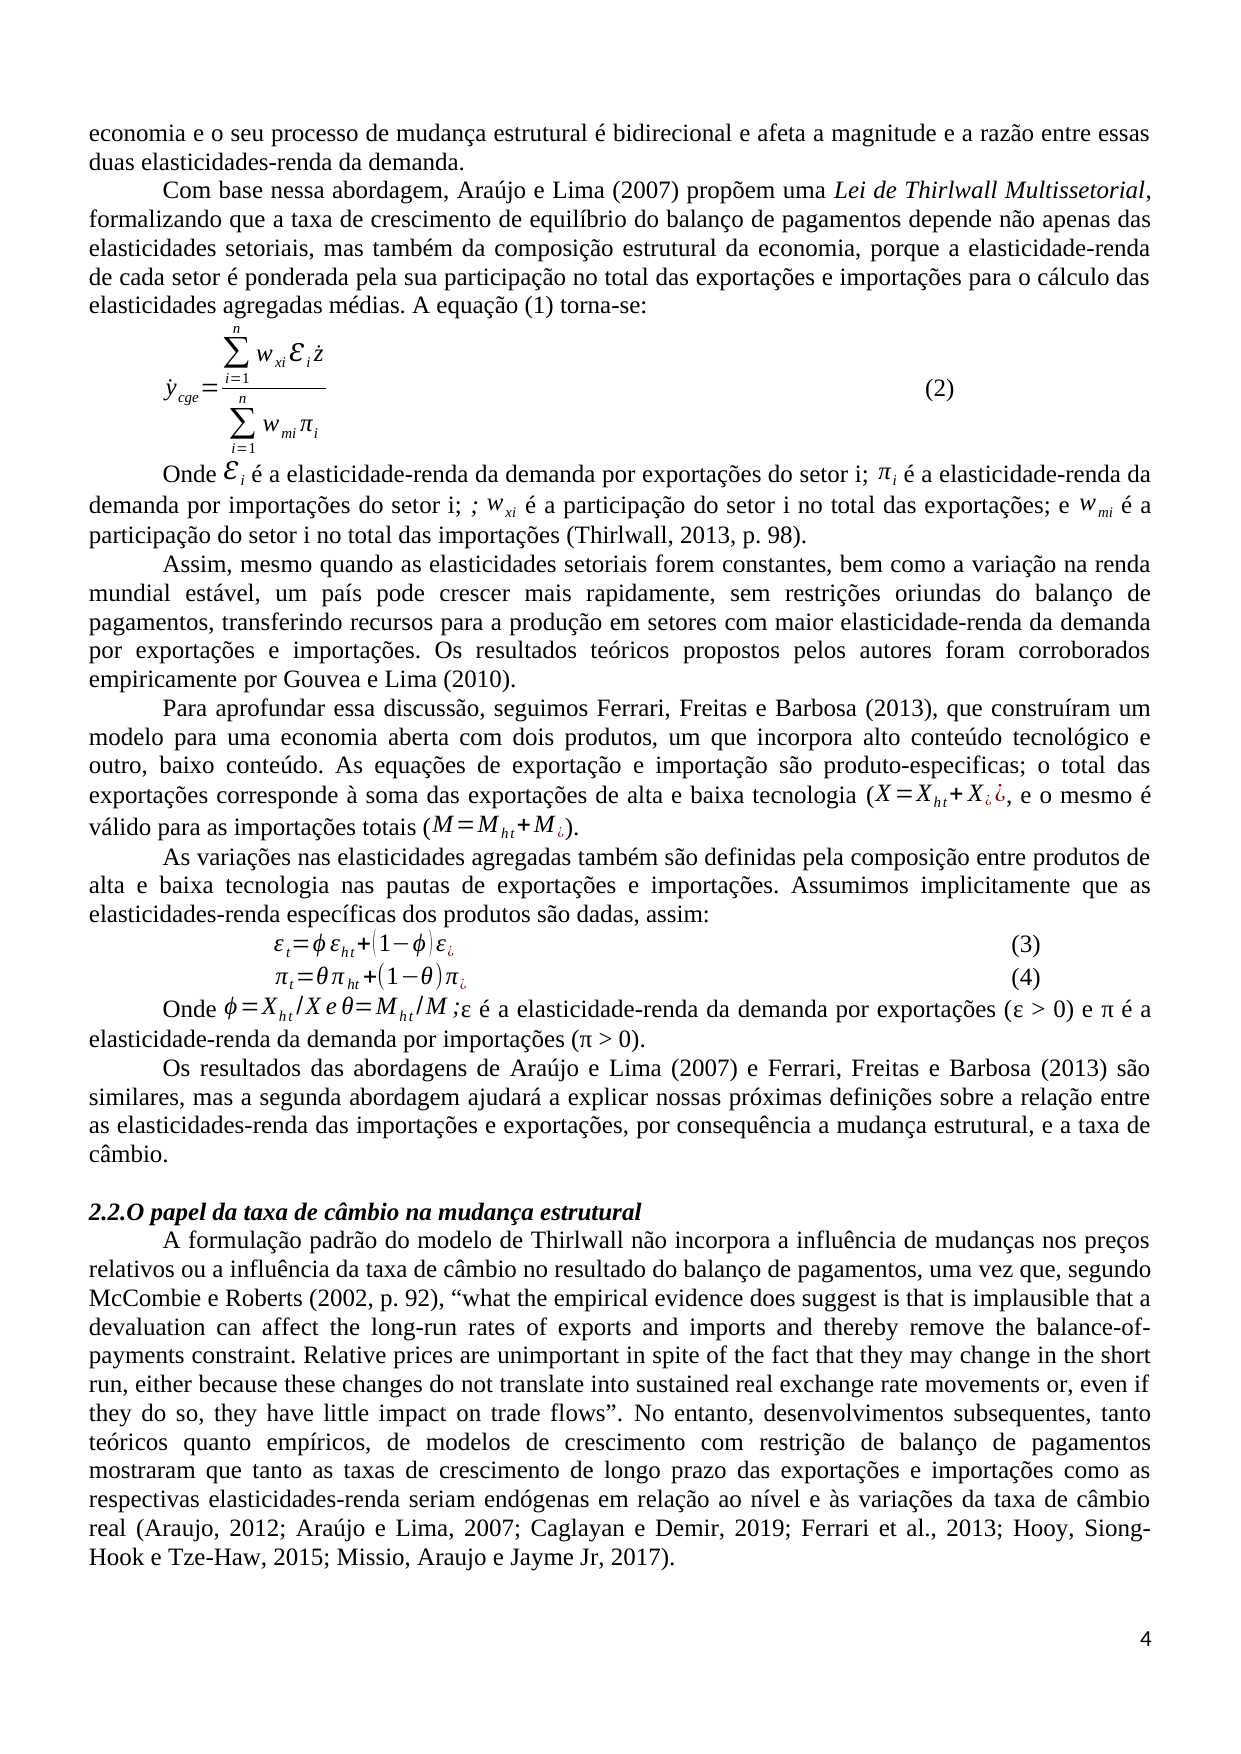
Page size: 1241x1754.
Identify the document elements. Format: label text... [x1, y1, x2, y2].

text As variações nas elasticidades agregadas também são definidas pela composição entre produtos de alta e baixa tecnologia nas pautas de exportações e importações. Assumimos implicitamente que as elasticidades-renda específicas dos produtos são dadas, assim: [89, 842, 1152, 928]
text Com base nessa abordagem, Araújo e Lima (2007) propõem uma Lei de Thirlwall Multissetorial, formalizando que a taxa de crescimento de equilíbrio do balanço de pagamentos depende não apenas das elasticidades setoriais, mas também da composição estrutural da economia, porque a elasticidade-renda de cada setor é ponderada pela sua participação no total das exportações e importações para o cálculo das elasticidades agregadas médias. A equação (1) torna-se: [89, 176, 1152, 319]
text 2.2.O papel da taxa de câmbio na mudança estrutural [89, 1197, 1152, 1226]
text Para aprofundar essa discussão, seguimos Ferrari, Freitas e Barbosa (2013), que construíram um modelo para uma economia aberta com dois produtos, um que incorpora alto conteúdo tecnológico e outro, baixo conteúdo. As equações de exportação e importação são produto-especificas; o total das exportações corresponde à soma das exportações de alta e baixa tecnologia (, e o mesmo é válido para as importações totais (). [89, 693, 1152, 842]
text Onde é a elasticidade-renda da demanda por exportações do setor i; é a elasticidade-renda da demanda por importações do setor i; ; é a participação do setor i no total das exportações; e é a participação do setor i no total das importações (Thirlwall, 2013, p. 98). [89, 458, 1152, 549]
text (2) [89, 319, 1152, 458]
text Assim, mesmo quando as elasticidades setoriais forem constantes, bem como a variação na renda mundial estável, um país pode crescer mais rapidamente, sem restrições oriundas do balanço de pagamentos, transferindo recursos para a produção em setores com maior elasticidade-renda da demanda por exportações e importações. Os resultados teóricos propostos pelos autores foram corroborados empiricamente por Gouvea e Lima (2010). [89, 549, 1152, 693]
text A formulação padrão do modelo de Thirlwall não incorpora a influência de mudanças nos preços relativos ou a influência da taxa de câmbio no resultado do balanço de pagamentos, uma vez que, segundo McCombie e Roberts (2002, p. 92), “what the empirical evidence does suggest is that is implausible that a devaluation can affect the long-run rates of exports and imports and thereby remove the balance-of-payments constraint. Relative prices are unimportant in spite of the fact that they may change in the short run, either because these changes do not translate into sustained real exchange rate movements or, even if they do so, they have little impact on trade flows”. No entanto, desenvolvimentos subsequentes, tanto teóricos quanto empíricos, de modelos de crescimento com restrição de balanço de pagamentos mostraram que tanto as taxas de crescimento de longo prazo das exportações e importações como as respectivas elasticidades-renda seriam endógenas em relação ao nível e às variações da taxa de câmbio real (Araujo, 2012; Araújo e Lima, 2007; Caglayan e Demir, 2019; Ferrari et al., 2013; Hooy, Siong-Hook e Tze-Haw, 2015; Missio, Araujo e Jayme Jr, 2017). [89, 1226, 1152, 1571]
text (4) [89, 961, 1152, 993]
text Onde ε é a elasticidade-renda da demanda por exportações (ε > 0) e π é a elasticidade-renda da demanda por importações (π > 0). [89, 993, 1152, 1053]
text Os resultados das abordagens de Araújo e Lima (2007) e Ferrari, Freitas e Barbosa (2013) são similares, mas a segunda abordagem ajudará a explicar nossas próximas definições sobre a relação entre as elasticidades-renda das importações e exportações, por consequência a mudança estrutural, e a taxa de câmbio. [89, 1053, 1152, 1168]
text (3) [89, 928, 1152, 961]
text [89, 118, 1152, 176]
